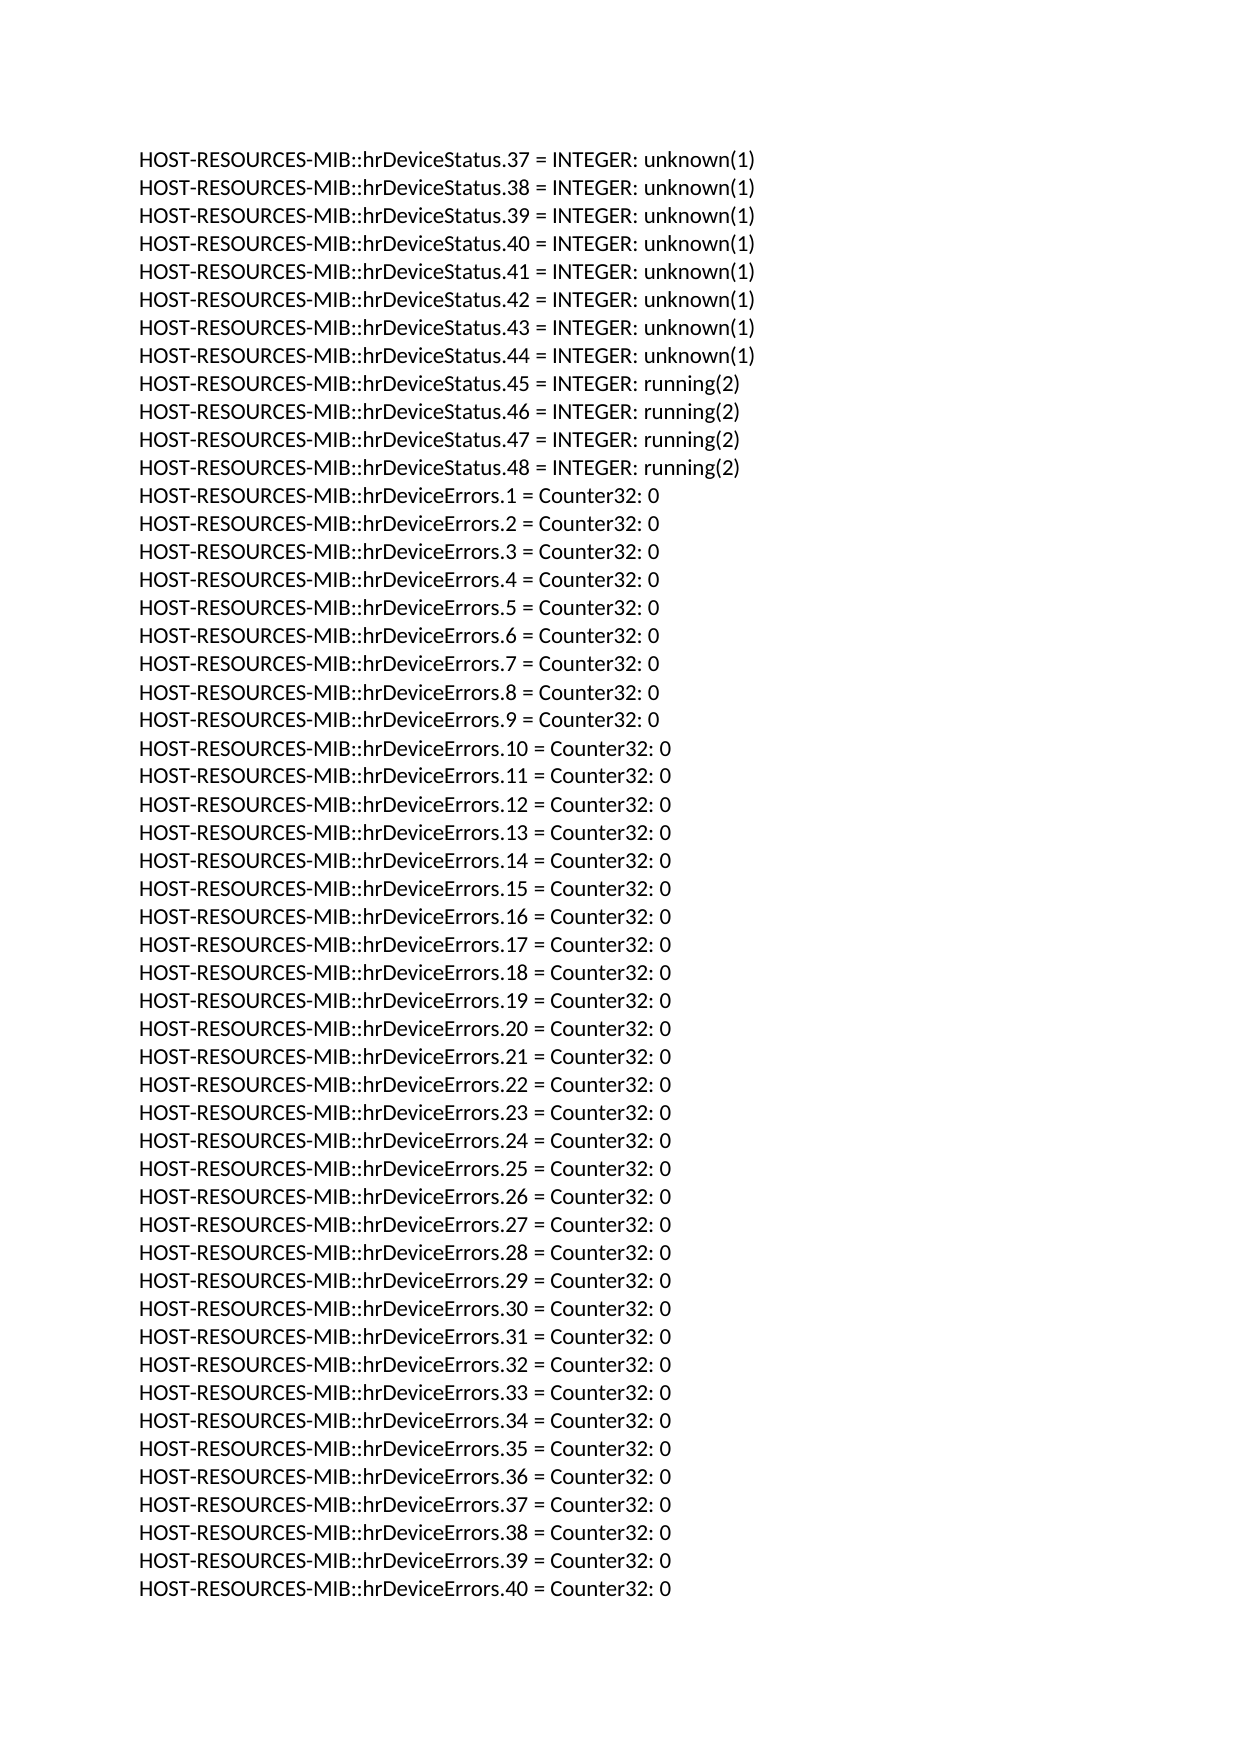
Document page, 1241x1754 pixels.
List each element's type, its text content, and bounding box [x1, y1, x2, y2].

text HOST-RESOURCES-MIB::hrDeviceErrors.2 = Counter32: 0 HOST-RESOURCES-MIB::hrDeviceErrors.3 = Counter32: 0 HOST-RESOURCES-MIB::hrDeviceErrors.4 = Counter32: 0 HOST-RESOURCES-MIB::hrDeviceErrors.5 = Counter32: 0 HOST-RESOURCES-MIB::hrDeviceErrors.6 = Counter32: 0 HOST-RESOURCES-MIB::hrDeviceErrors.7 = Counter32: 0 HOST-RESOURCES-MIB::hrDeviceErrors.8 = Counter32: 0 HOST-RESOURCES-MIB::hrDeviceErrors.9 = Counter32: 0 HOST-RESOURCES-MIB::hrDeviceErrors.10 = Counter32: 0 HOST-RESOURCES-MIB::hrDeviceErrors.11 = Counter32: 0 HOST-RESOURCES-MIB::hrDeviceErrors.12 = Counter32: 0 HOST-RESOURCES-MIB::hrDeviceErrors.13 = Counter32: 0 HOST-RESOURCES-MIB::hrDeviceErrors.14 = Counter32: 0 HOST-RESOURCES-MIB::hrDeviceErrors.15 = Counter32: 0 HOST-RESOURCES-MIB::hrDeviceErrors.16 = Counter32: 0 HOST-RESOURCES-MIB::hrDeviceErrors.17 = Counter32: 0 HOST-RESOURCES-MIB::hrDeviceErrors.18 = Counter32: 0 HOST-RESOURCES-MIB::hrDeviceErrors.19 = Counter32: 0 HOST-RESOURCES-MIB::hrDeviceErrors.20 = Counter32: 0 HOST-RESOURCES-MIB::hrDeviceErrors.21 = Counter32: 0 HOST-RESOURCES-MIB::hrDeviceErrors.22 = Counter32: 0 HOST-RESOURCES-MIB::hrDeviceErrors.23 = Counter32: 0 HOST-RESOURCES-MIB::hrDeviceErrors.24 = Counter32: 0 HOST-RESOURCES-MIB::hrDeviceErrors.25 = Counter32: 0 HOST-RESOURCES-MIB::hrDeviceErrors.26 = Counter32: 0 HOST-RESOURCES-MIB::hrDeviceErrors.27 = Counter32: 0 HOST-RESOURCES-MIB::hrDeviceErrors.28 = Counter32: 0 HOST-RESOURCES-MIB::hrDeviceErrors.29 = Counter32: 0 HOST-RESOURCES-MIB::hrDeviceErrors.30 = Counter32: 0 HOST-RESOURCES-MIB::hrDeviceErrors.31 = Counter32: 0 HOST-RESOURCES-MIB::hrDeviceErrors.32 = Counter32: 0 HOST-RESOURCES-MIB::hrDeviceErrors.33 = Counter32: 0 HOST-RESOURCES-MIB::hrDeviceErrors.34 = Counter32: 0 HOST-RESOURCES-MIB::hrDeviceErrors.35 = Counter32: 0 HOST-RESOURCES-MIB::hrDeviceErrors.36 = Counter32: 0 HOST-RESOURCES-MIB::hrDeviceErrors.37 = Counter32: 0 HOST-RESOURCES-MIB::hrDeviceErrors.38 = Counter32: 0 HOST-RESOURCES-MIB::hrDeviceErrors.39 = Counter32: 0 HOST-RESOURCES-MIB::hrDeviceErrors.40 = Counter32: 0 [139, 509, 676, 1602]
text HOST-RESOURCES-MIB::hrDeviceStatus.37 = INTEGER: unknown(1) HOST-RESOURCES-MIB::hrDeviceStatus.38 = INTEGER: unknown(1) HOST-RESOURCES-MIB::hrDeviceStatus.39 = INTEGER: unknown(1) HOST-RESOURCES-MIB::hrDeviceStatus.40 = INTEGER: unknown(1) HOST-RESOURCES-MIB::hrDeviceStatus.41 = INTEGER: unknown(1) HOST-RESOURCES-MIB::hrDeviceStatus.42 = INTEGER: unknown(1) HOST-RESOURCES-MIB::hrDeviceStatus.43 = INTEGER: unknown(1) HOST-RESOURCES-MIB::hrDeviceStatus.44 = INTEGER: unknown(1) HOST-RESOURCES-MIB::hrDeviceStatus.45 = INTEGER: running(2) HOST-RESOURCES-MIB::hrDeviceStatus.46 = INTEGER: running(2) HOST-RESOURCES-MIB::hrDeviceStatus.47 = INTEGER: running(2) HOST-RESOURCES-MIB::hrDeviceStatus.48 = INTEGER: running(2) HOST-RESOURCES-MIB::hrDeviceErrors.1 = Counter32: 0 [139, 145, 761, 509]
